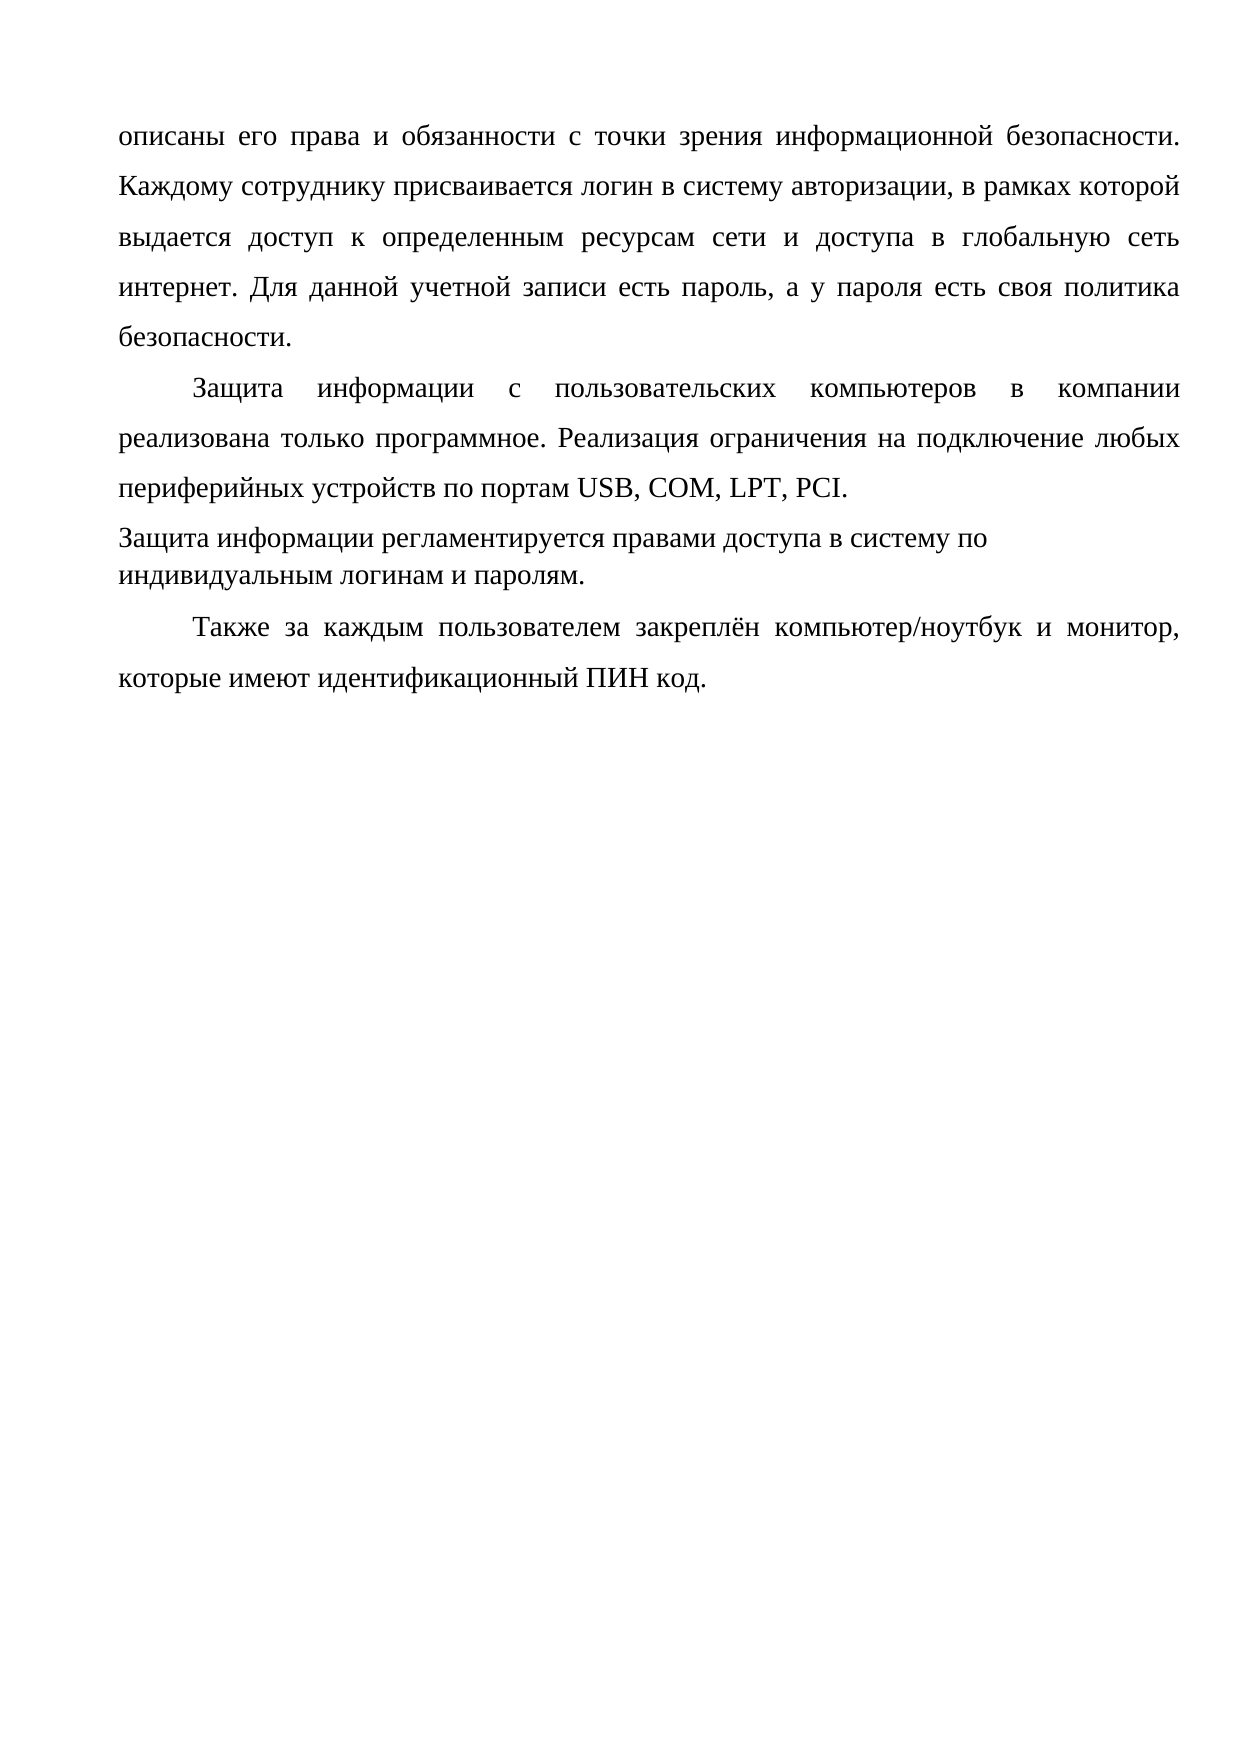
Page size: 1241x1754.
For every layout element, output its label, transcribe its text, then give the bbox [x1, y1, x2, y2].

text Защита информации с пользовательских компьютеров в компании реализована только программное. Реализация ограничения на подключение любых периферийных устройств по портам USB, COM, LPT, PCI. [118, 370, 1181, 504]
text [118, 118, 1181, 353]
text Защита информации регламентируется правами доступа в систему по индивидуальным логинам и паролям. [118, 521, 1181, 590]
text Также за каждым пользователем закреплён компьютер/ноутбук и монитор, которые имеют идентификационный ПИН код. [118, 609, 1181, 693]
